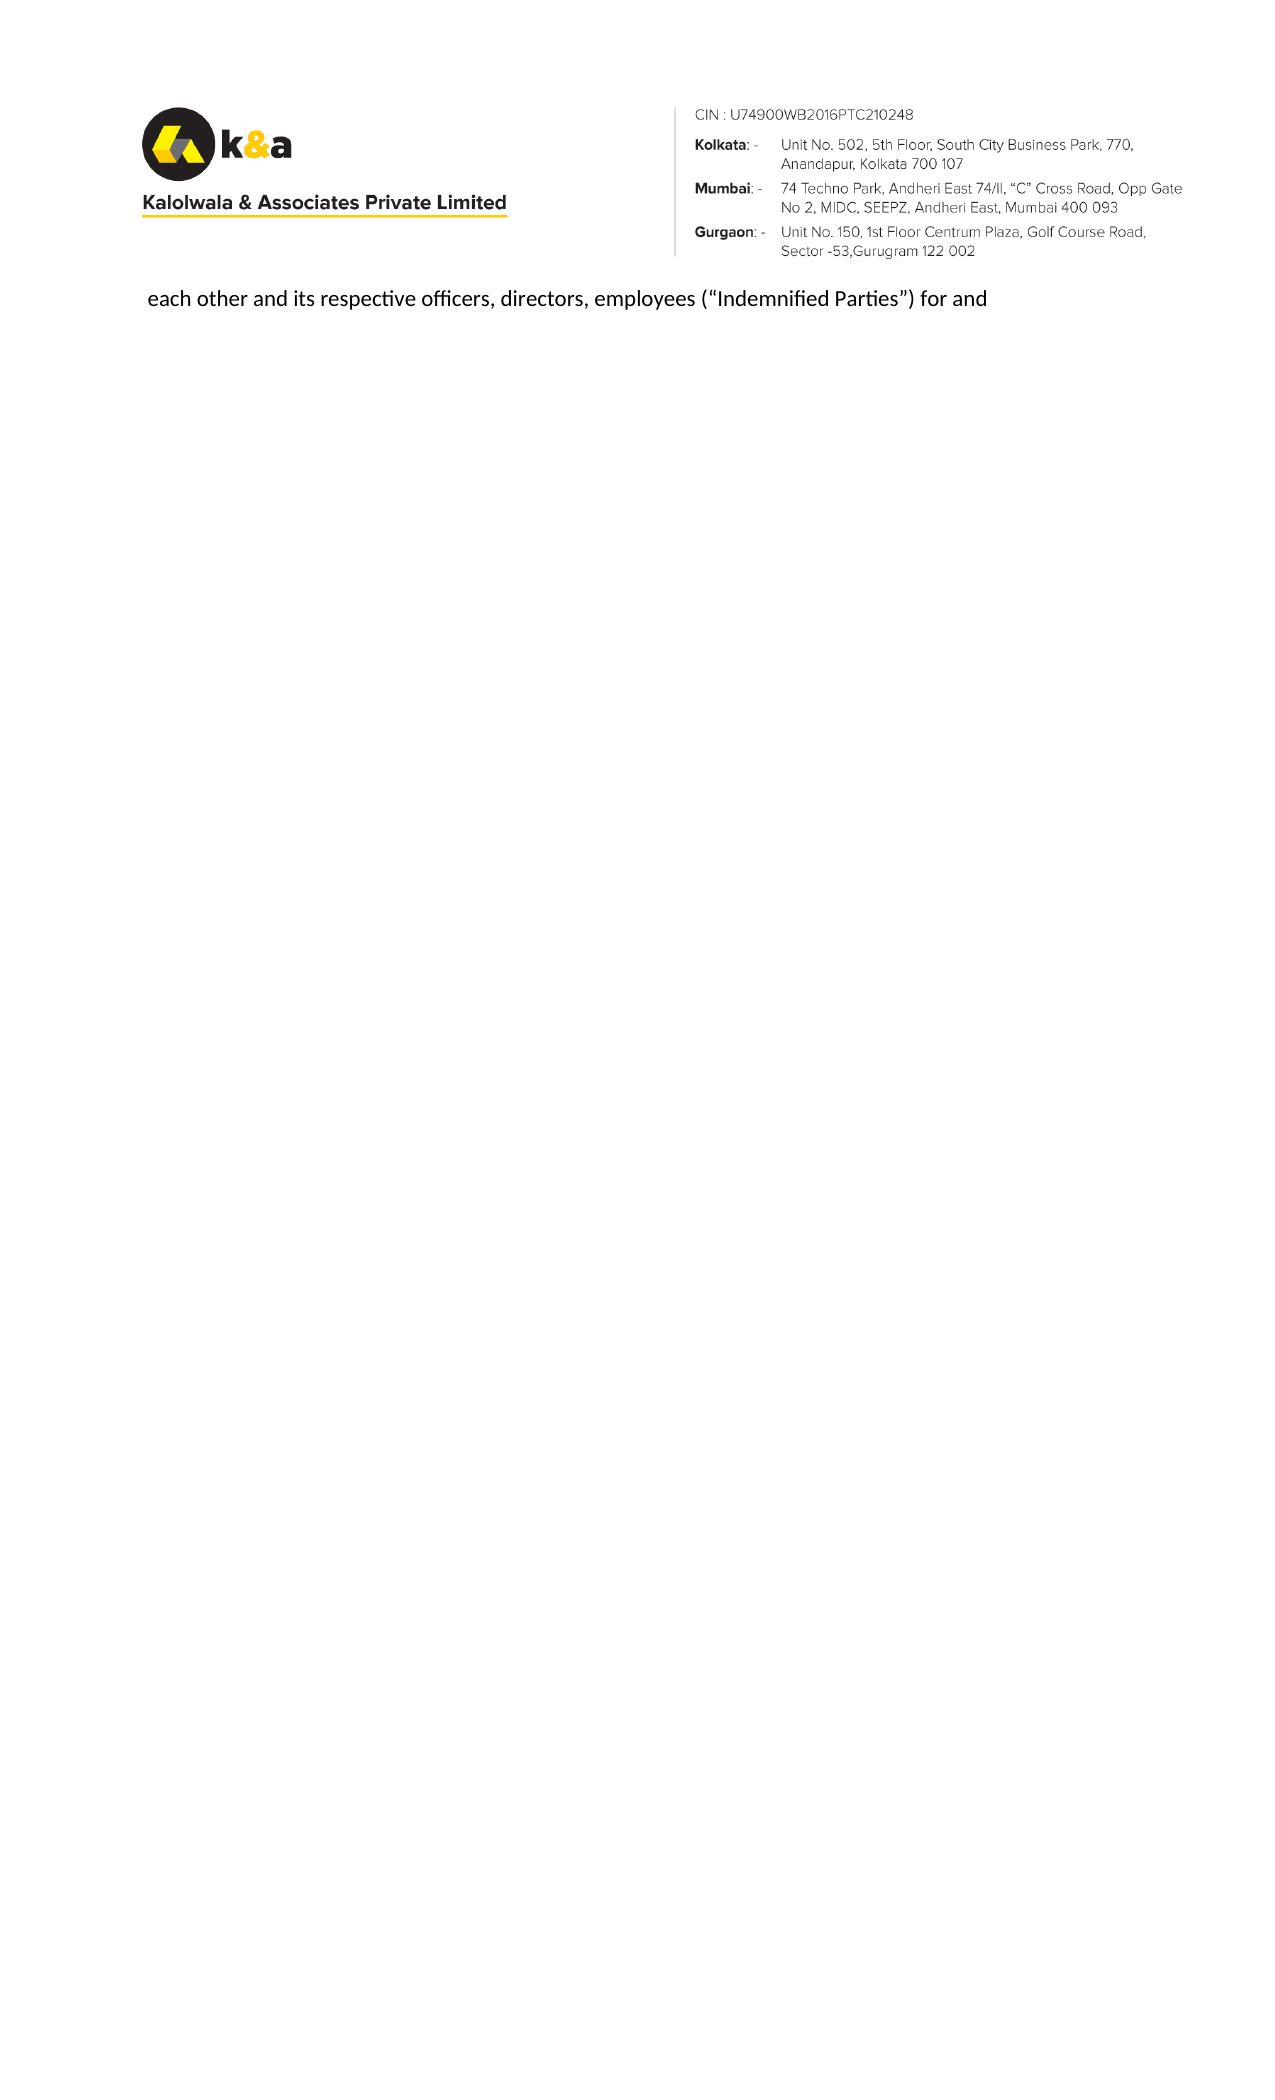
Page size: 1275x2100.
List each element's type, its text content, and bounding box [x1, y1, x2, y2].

picture [121, 73, 1200, 279]
text each other and its respective officers, directors, employees (“Indemnified Parties”) for and [147, 284, 1134, 312]
